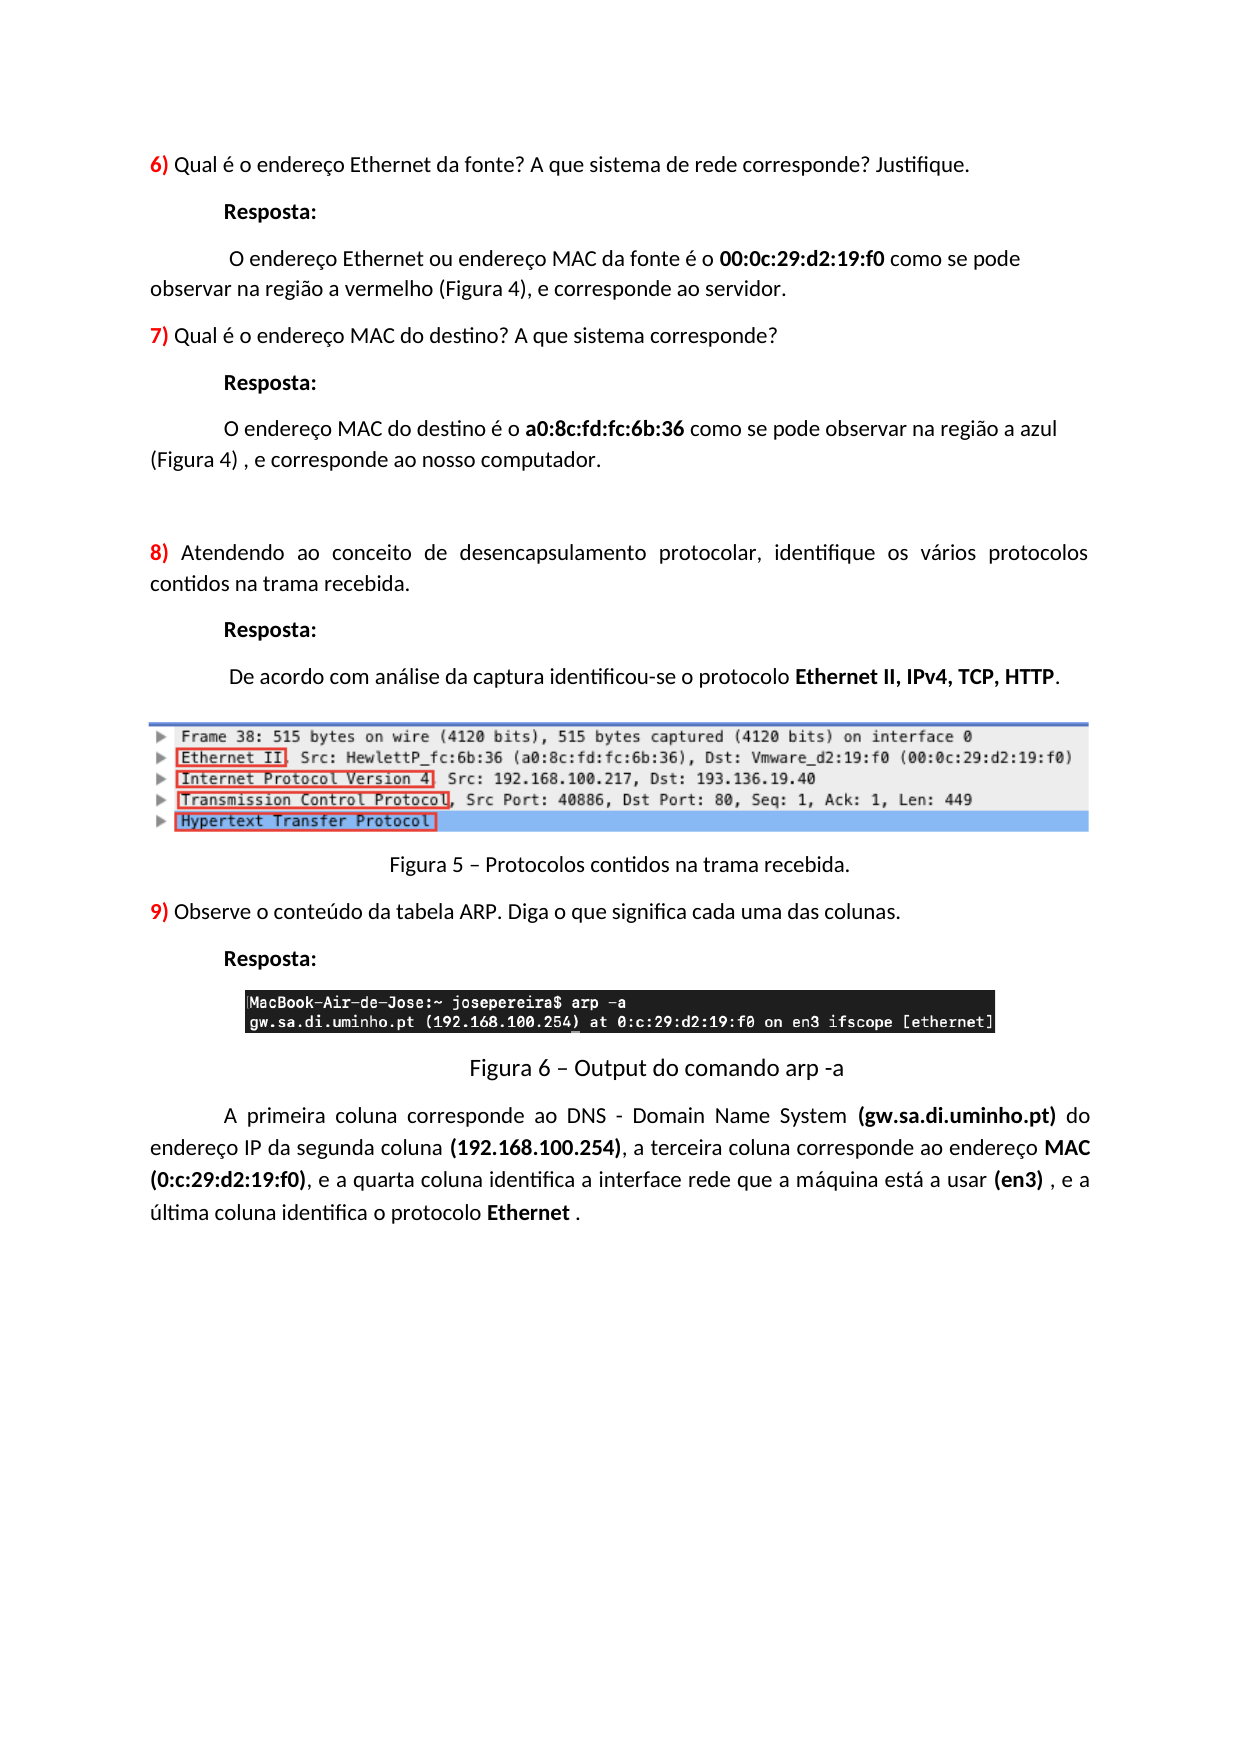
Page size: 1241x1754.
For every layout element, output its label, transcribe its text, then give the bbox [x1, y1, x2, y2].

text Figura 5 – Protocolos contidos na trama recebida. [150, 850, 1090, 878]
text O endereço MAC do destino é o a0:8c:fd:fc:6b:36 como se pode observar na região a azul (Figura 4) , e corresponde ao nosso computador. [150, 414, 1090, 473]
picture [148, 722, 1089, 839]
text Resposta: [150, 197, 1090, 225]
text Figura 6 – Output do comando arp -a [150, 1052, 1090, 1082]
text De acordo com análise da captura identificou-se o protocolo Ethernet II, IPv4, TCP, HTTP. [150, 662, 1090, 691]
picture [245, 990, 995, 1033]
text A primeira coluna corresponde ao DNS - Domain Name System (gw.sa.di.uminho.pt) do endereço IP da segunda coluna (192.168.100.254), a terceira coluna corresponde ao endereço MAC (0:c:29:d2:19:f0), e a quarta coluna identifica a interface rede que a máquina está a usar (en3) , e a última coluna identifica o protocolo Ethernet . [150, 1101, 1090, 1226]
text 9) Observe o conteúdo da tabela ARP. Diga o que significa cada uma das colunas. [150, 897, 1090, 925]
text 6) Qual é o endereço Ethernet da fonte? A que sistema de rede corresponde? Justifique. [150, 150, 1090, 178]
text Resposta: [150, 616, 1090, 644]
text O endereço Ethernet ou endereço MAC da fonte é o 00:0c:29:d2:19:f0 como se pode observar na região a vermelho (Figura 4), e corresponde ao servidor. [150, 244, 1090, 302]
text 8) Atendendo ao conceito de desencapsulamento protocolar, identifique os vários protocolos contidos na trama recebida. [150, 538, 1090, 597]
text Resposta: [150, 368, 1090, 396]
text 7) Qual é o endereço MAC do destino? A que sistema corresponde? [150, 321, 1090, 349]
text Resposta: [150, 944, 1090, 972]
